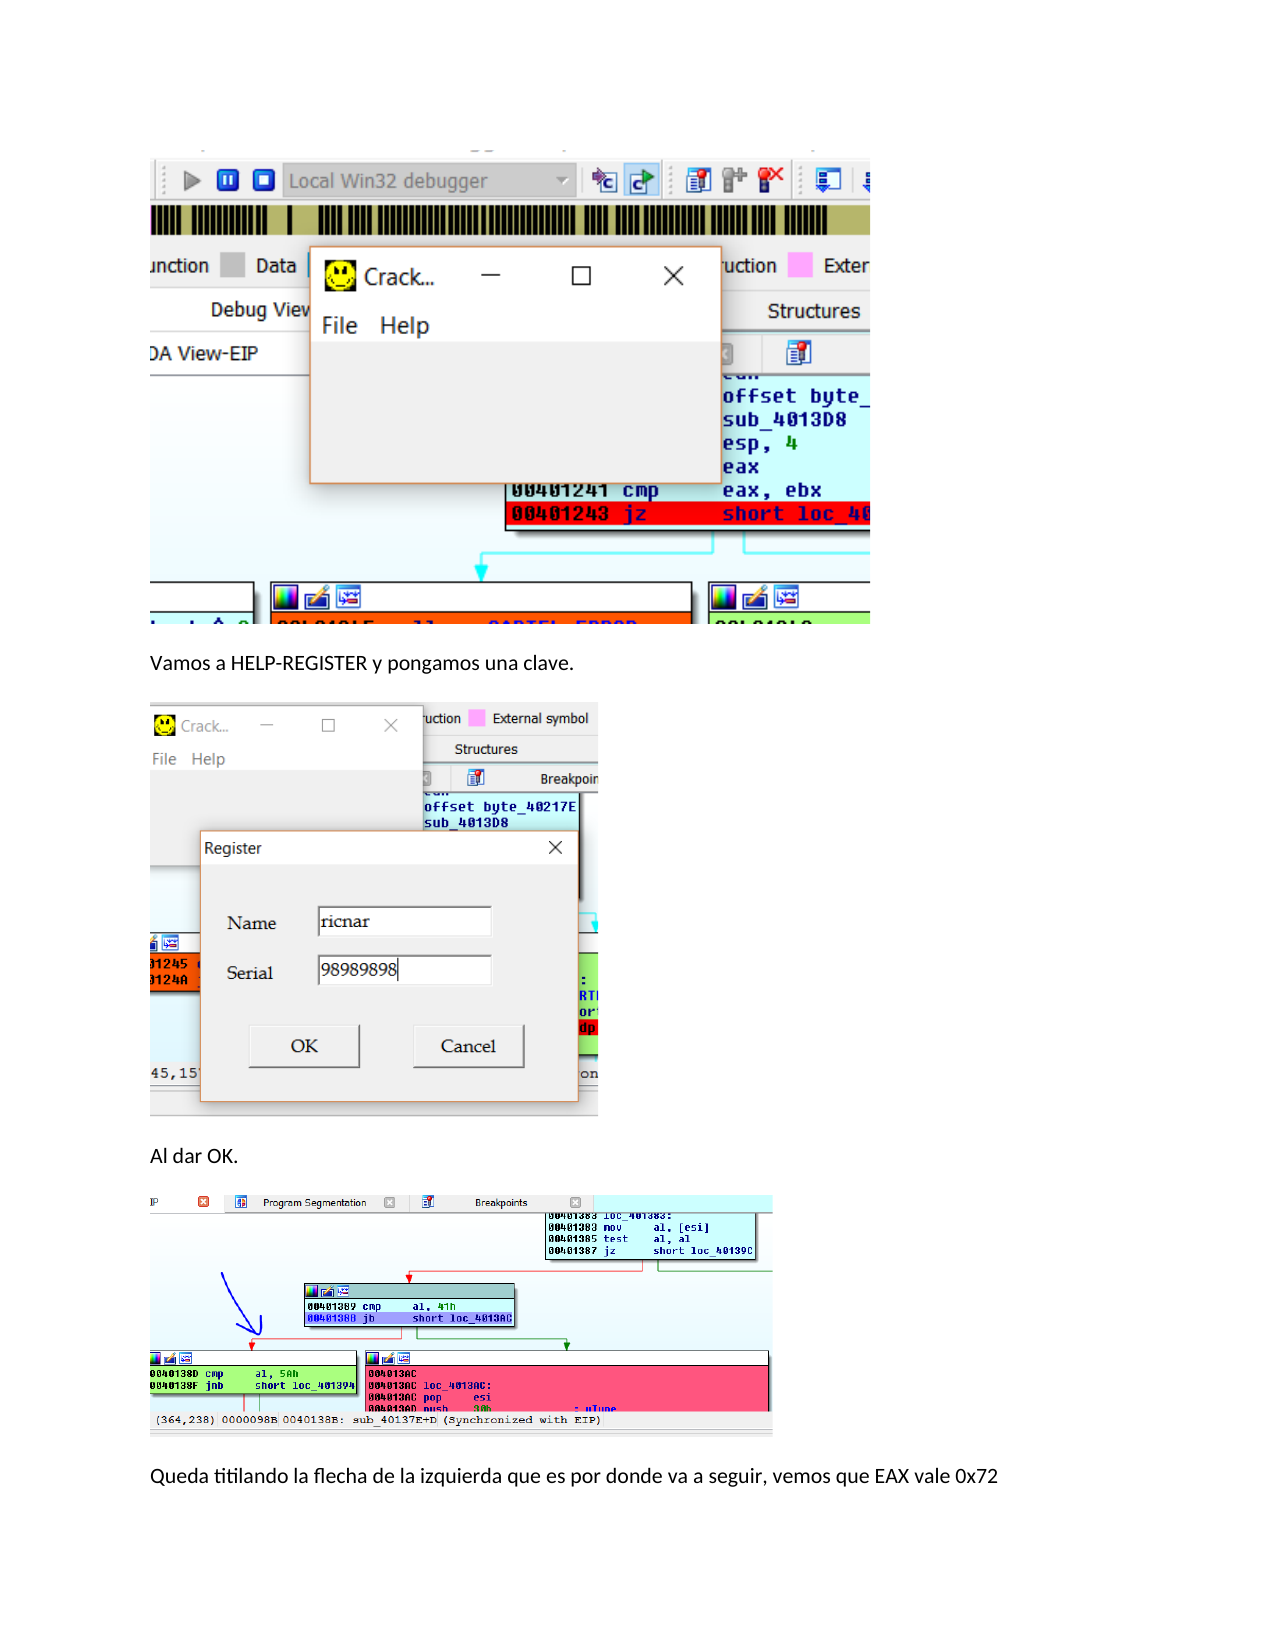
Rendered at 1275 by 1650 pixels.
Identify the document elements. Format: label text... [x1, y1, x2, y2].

text Queda titilando la flecha de la izquierda que es por donde va a seguir, vemos que EAX vale 0x72 [150, 1463, 1125, 1489]
text Al dar OK. [150, 1143, 1125, 1169]
text Vamos a HELP-REGISTER y pongamos una clave. [150, 649, 1125, 676]
picture [150, 150, 871, 624]
picture [150, 1195, 773, 1437]
picture [150, 702, 599, 1117]
